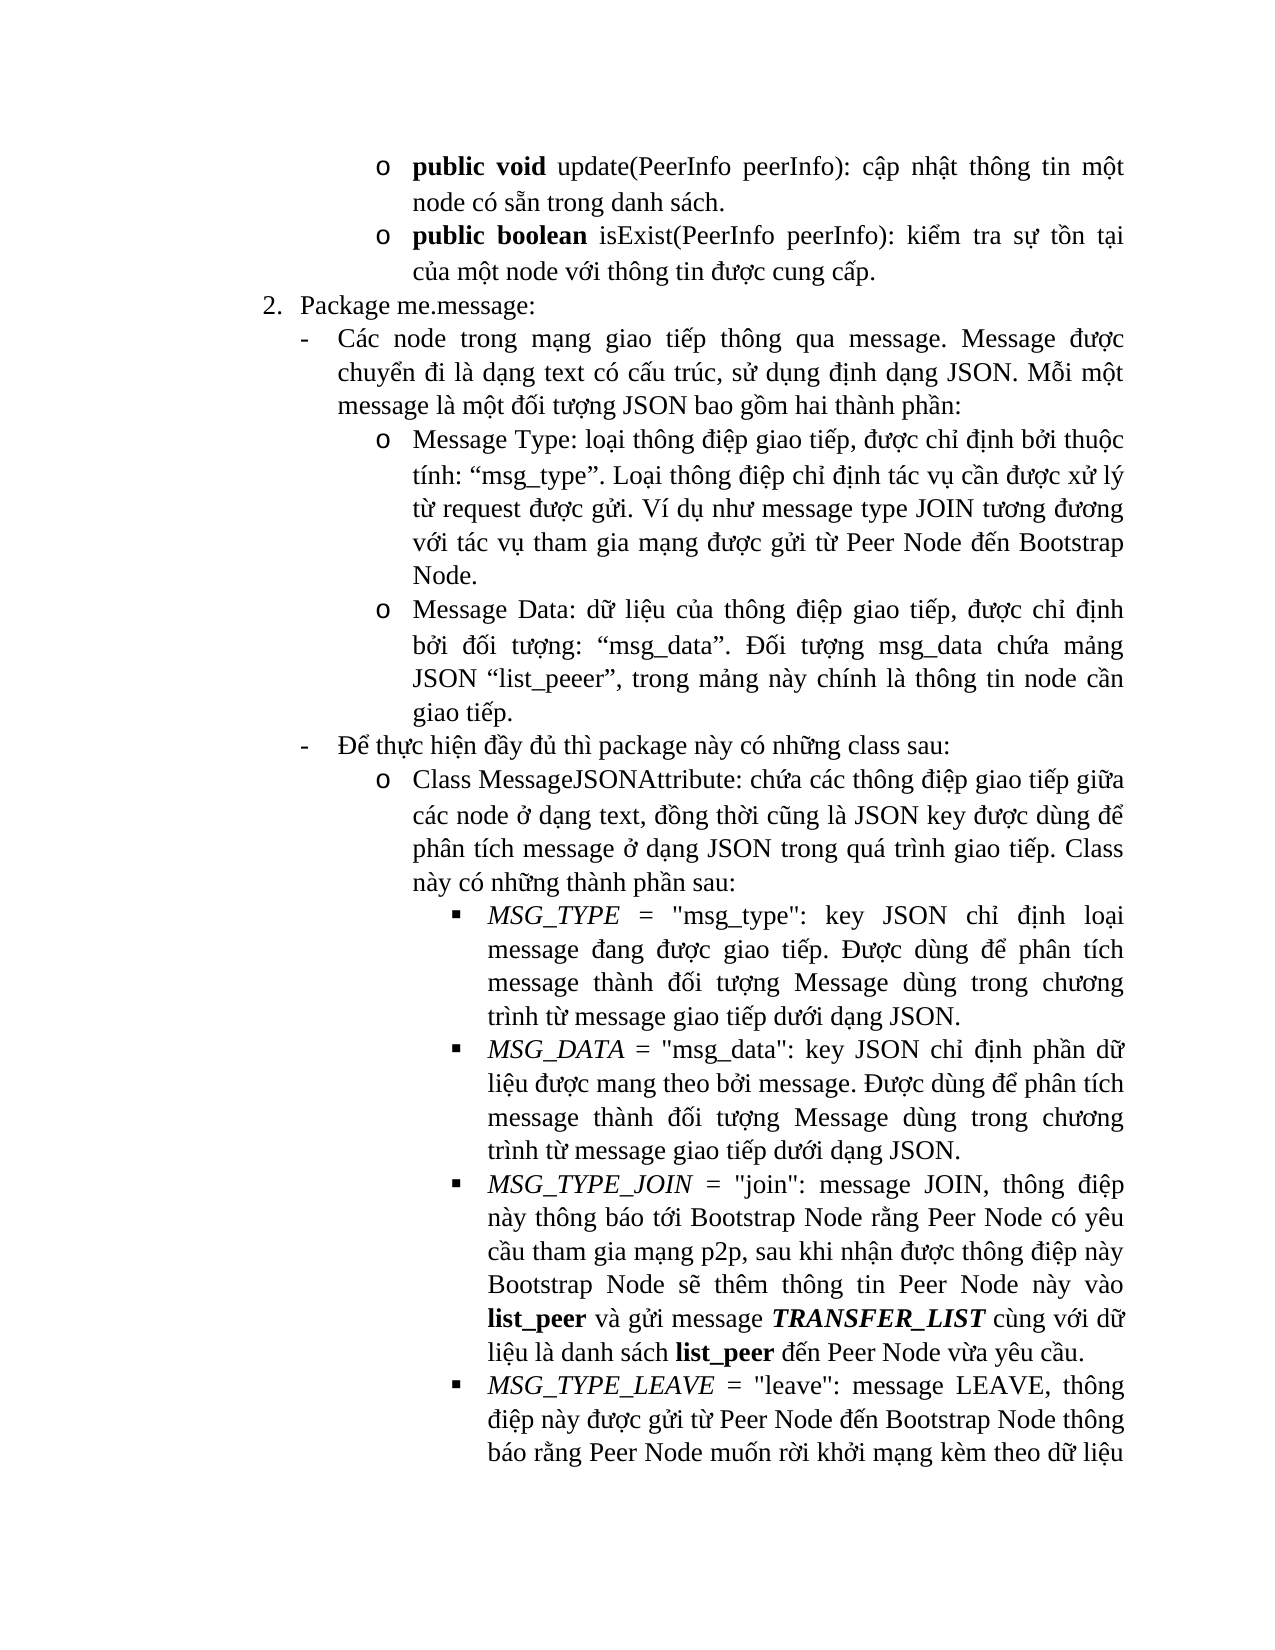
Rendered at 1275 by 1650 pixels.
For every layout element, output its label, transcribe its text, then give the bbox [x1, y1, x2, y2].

list Message Data: dữ liệu của thông điệp giao tiếp, được chỉ định bởi đối tượng: “msg_data”. Đối tượng msg_data chứa mảng JSON “list_peeer”, trong mảng này chính là thông tin node cần giao tiếp. [375, 593, 1125, 727]
list Class MessageJSONAttribute: chứa các thông điệp giao tiếp giữa các node ở dạng text, đồng thời cũng là JSON key được dùng để phân tích message ở dạng JSON trong quá trình giao tiếp. Class này có những thành phần sau: [375, 763, 1125, 897]
list MSG_TYPE_JOIN = "join": message JOIN, thông điệp này thông báo tới Bootstrap Node rằng Peer Node có yêu cầu tham gia mạng p2p, sau khi nhận được thông điệp này Bootstrap Node sẽ thêm thông tin Peer Node này vào list_peer và gửi message TRANSFER_LIST cùng với dữ liệu là danh sách list_peer đến Peer Node vừa yêu cầu. [450, 1168, 1125, 1367]
list MSG_TYPE = "msg_type": key JSON chỉ định loại message đang được giao tiếp. Được dùng để phân tích message thành đối tượng Message dùng trong chương trình từ message giao tiếp dưới dạng JSON. [450, 899, 1125, 1031]
list Để thực hiện đầy đủ thì package này có những class sau: [300, 729, 1125, 761]
list public boolean isExist(PeerInfo peerInfo): kiểm tra sự tồn tại của một node với thông tin được cung cấp. [375, 219, 1125, 286]
list public void update(PeerInfo peerInfo): cập nhật thông tin một node có sẵn trong danh sách. [375, 150, 1125, 217]
list Message Type: loại thông điệp giao tiếp, được chỉ định bởi thuộc tính: “msg_type”. Loại thông điệp chỉ định tác vụ cần được xử lý từ request được gửi. Ví dụ như message type JOIN tương đương với tác vụ tham gia mạng được gửi từ Peer Node đến Bootstrap Node. [375, 423, 1125, 591]
list Package me.message: [262, 289, 1125, 320]
list MSG_DATA = "msg_data": key JSON chỉ định phần dữ liệu được mang theo bởi message. Được dùng để phân tích message thành đối tượng Message dùng trong chương trình từ message giao tiếp dưới dạng JSON. [450, 1034, 1125, 1166]
list Các node trong mạng giao tiếp thông qua message. Message được chuyển đi là dạng text có cấu trúc, sử dụng định dạng JSON. Mỗi một message là một đối tượng JSON bao gồm hai thành phần: [300, 322, 1125, 421]
